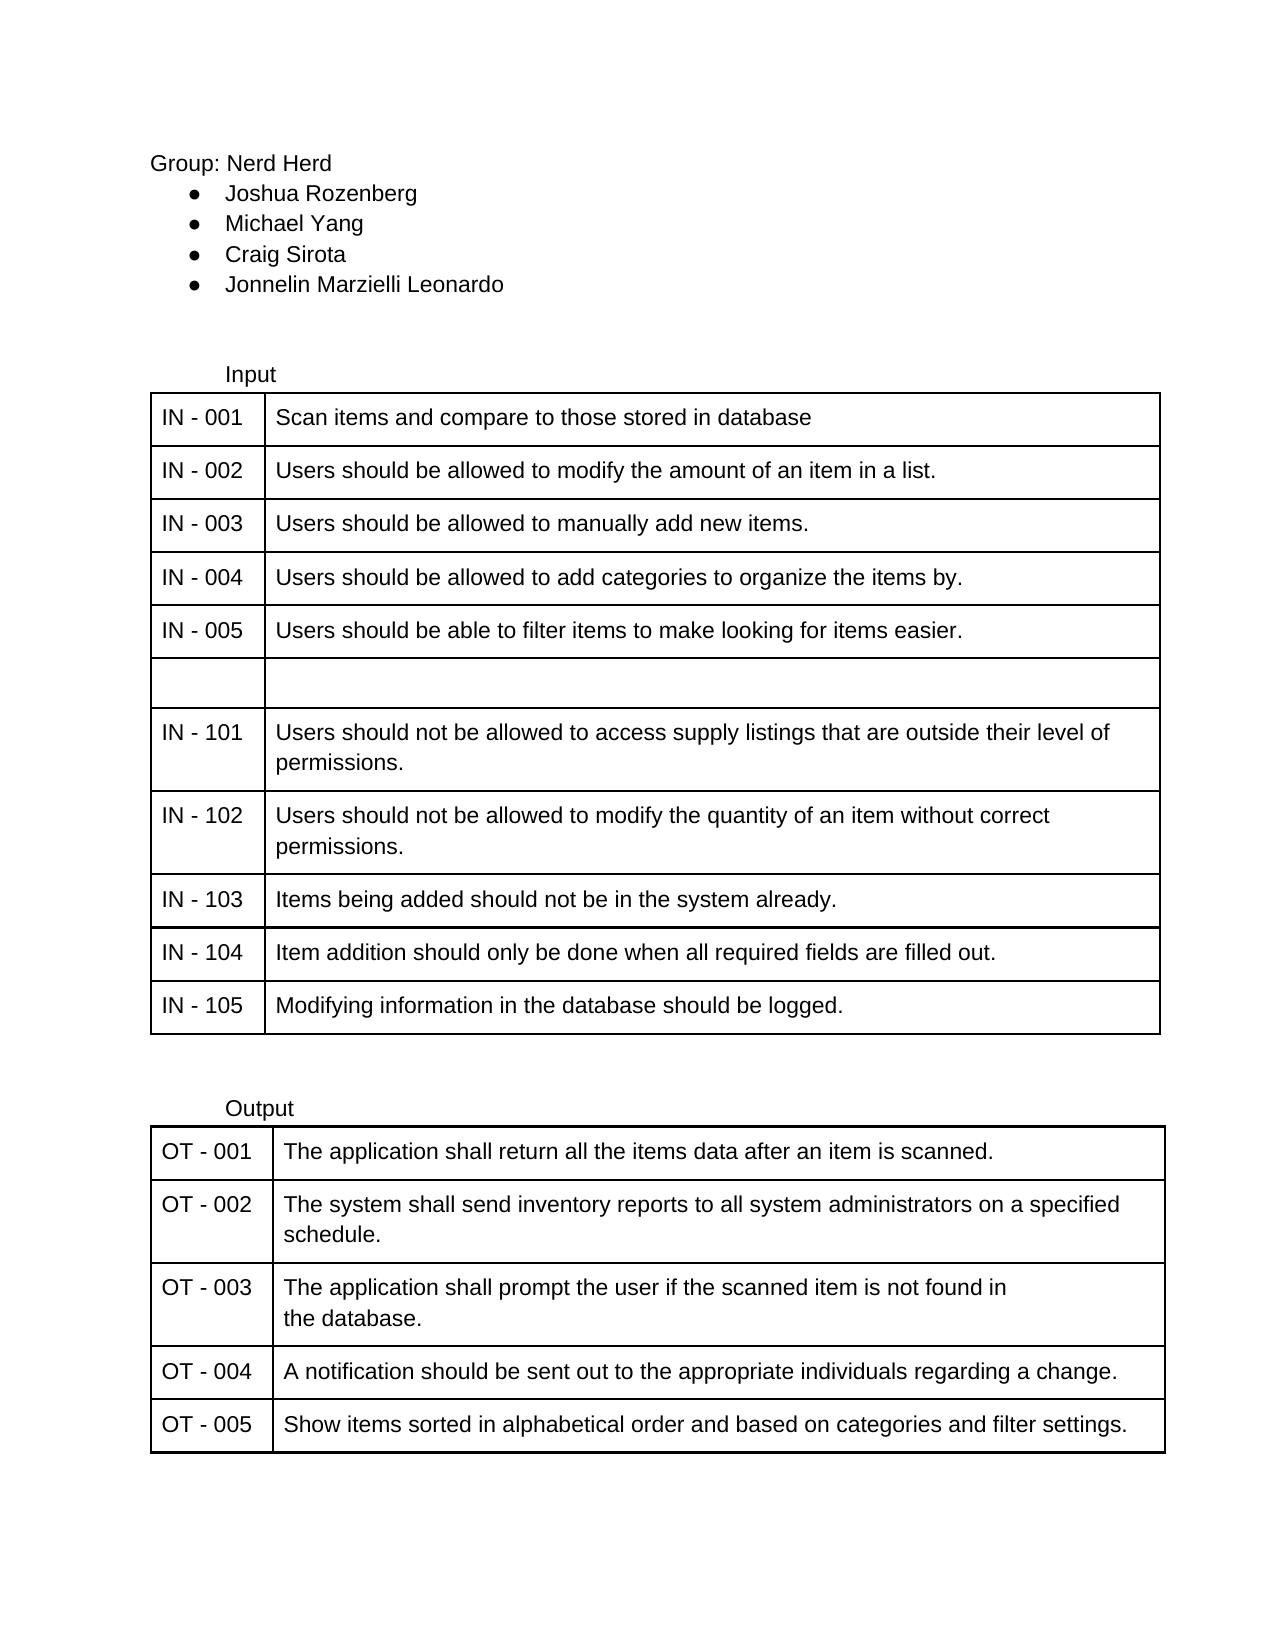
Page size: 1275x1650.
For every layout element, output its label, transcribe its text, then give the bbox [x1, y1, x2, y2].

list Craig Sirota [187, 241, 1125, 267]
list Joshua Rozenberg [187, 180, 1125, 207]
text Output [150, 1095, 1125, 1121]
table_cell IN - 101 [152, 709, 264, 790]
table_cell IN - 103 [152, 875, 264, 926]
table_header IN - 001 [152, 394, 264, 445]
table_cell [152, 659, 264, 707]
list Michael Yang [187, 210, 1125, 237]
table_cell Show items sorted in alphabetical order and based on categories and filter settings. [274, 1400, 1164, 1451]
table_cell OT - 005 [152, 1400, 272, 1451]
list Jonnelin Marzielli Leonardo [187, 271, 1125, 297]
table_cell IN - 004 [152, 553, 264, 604]
table_cell Modifying information in the database should be logged. [266, 982, 1159, 1033]
table_cell IN - 005 [152, 606, 264, 657]
table_cell Users should be able to filter items to make looking for items easier. [266, 606, 1159, 657]
table_cell IN - 002 [152, 447, 264, 498]
table_cell OT - 002 [152, 1181, 272, 1262]
table_header Scan items and compare to those stored in database [266, 394, 1159, 445]
table_cell OT - 003 [152, 1264, 272, 1345]
table_cell Users should be allowed to add categories to organize the items by. [266, 553, 1159, 604]
table_cell Item addition should only be done when all required fields are filled out. [266, 929, 1159, 979]
table_cell IN - 104 [152, 929, 264, 979]
table_cell The system shall send inventory reports to all system administrators on a specified schedule. [274, 1181, 1164, 1262]
table_header The application shall return all the items data after an item is scanned. [274, 1128, 1164, 1178]
table_cell OT - 004 [152, 1347, 272, 1398]
table_cell IN - 105 [152, 982, 264, 1033]
table_cell IN - 102 [152, 792, 264, 873]
table_header OT - 001 [152, 1128, 272, 1178]
table_cell The application shall prompt the user if the scanned item is not found in the database. [274, 1264, 1164, 1345]
table_cell [266, 659, 1159, 707]
table_cell IN - 003 [152, 500, 264, 551]
table_cell Users should be allowed to modify the amount of an item in a list. [266, 447, 1159, 498]
table_cell A notification should be sent out to the appropriate individuals regarding a change. [274, 1347, 1164, 1398]
table_cell Users should not be allowed to modify the quantity of an item without correct permissions. [266, 792, 1159, 873]
text Group: Nerd Herd [150, 150, 1125, 176]
text Input [150, 361, 1125, 388]
table_cell Users should not be allowed to access supply listings that are outside their level of permissions. [266, 709, 1159, 790]
table_cell Users should be allowed to manually add new items. [266, 500, 1159, 551]
table_cell Items being added should not be in the system already. [266, 875, 1159, 926]
